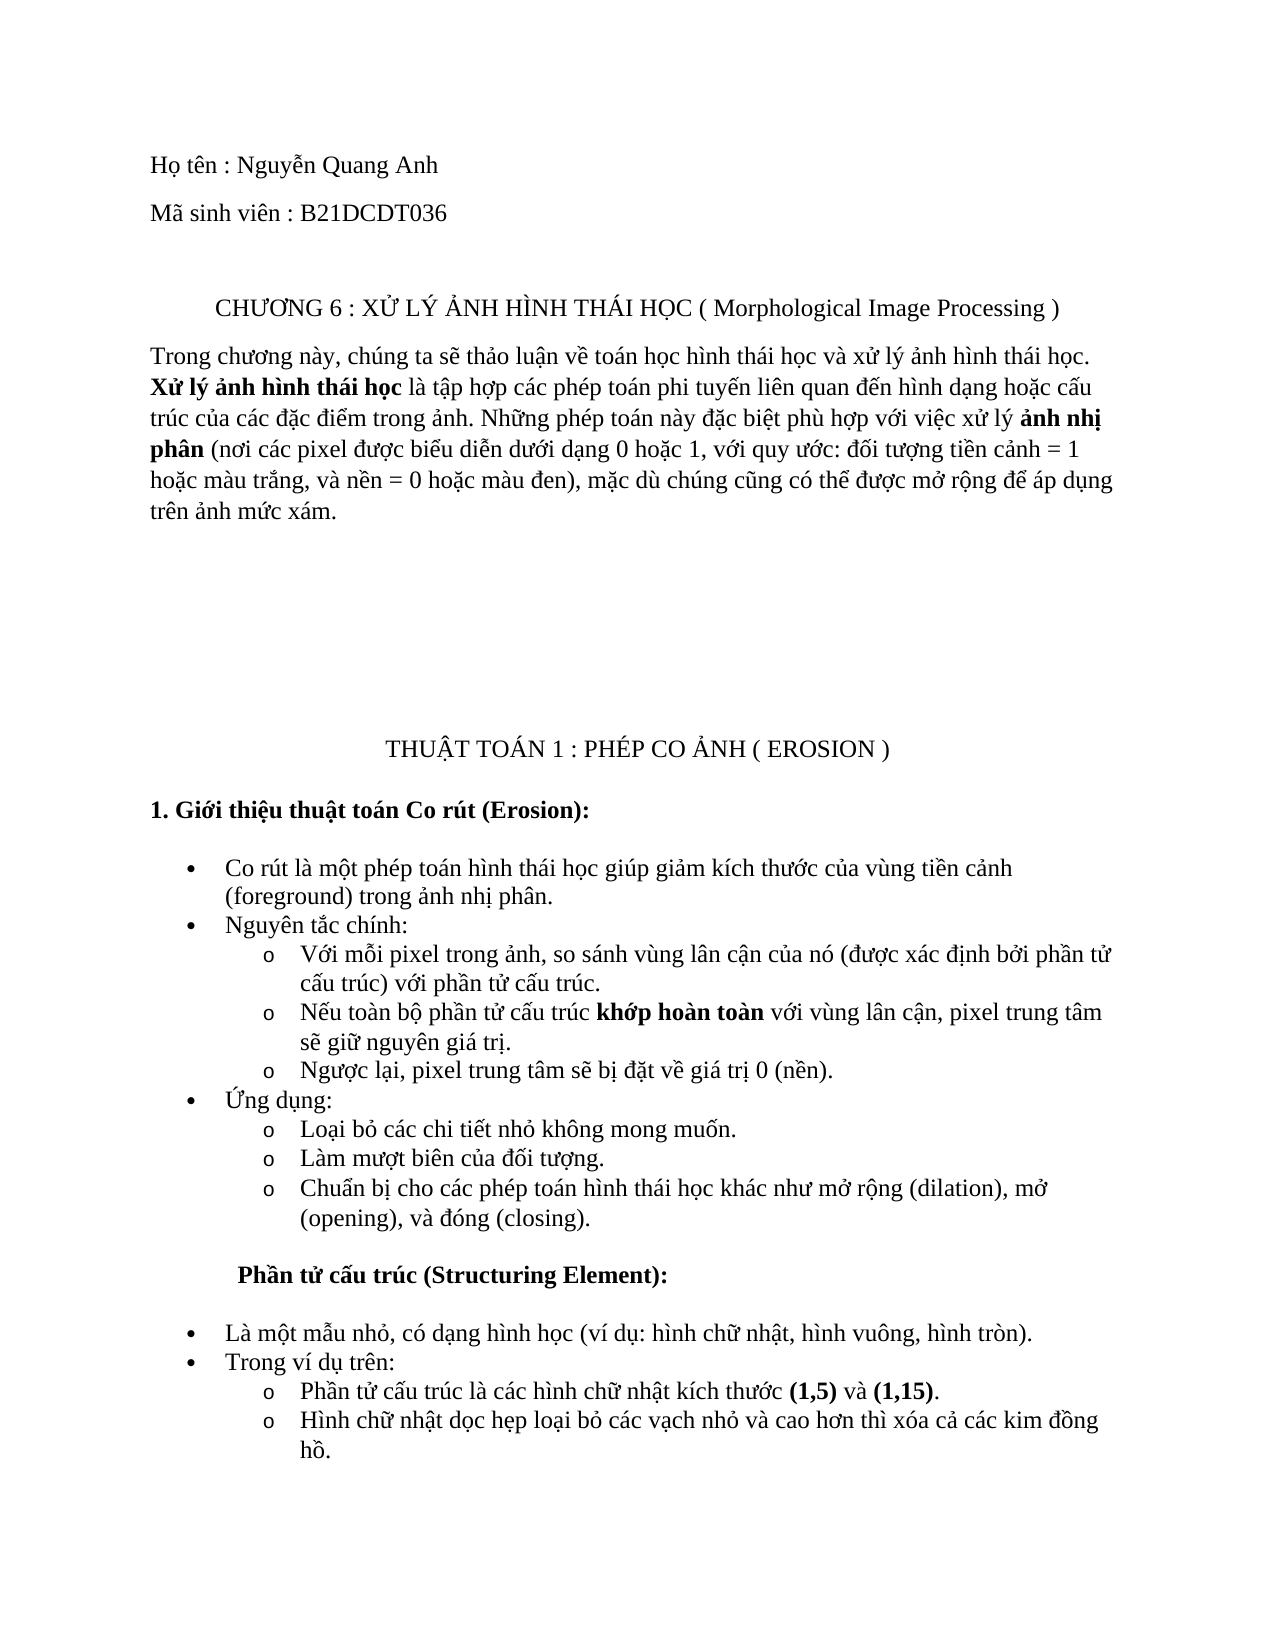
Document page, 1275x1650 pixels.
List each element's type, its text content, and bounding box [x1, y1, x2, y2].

list Trong ví dụ trên: [187, 1347, 1125, 1376]
list Co rút là một phép toán hình thái học giúp giảm kích thước của vùng tiền cảnh (foreground) trong ảnh nhị phân. [187, 853, 1125, 910]
text THUẬT TOÁN 1 : PHÉP CO ẢNH ( EROSION ) [150, 734, 1125, 763]
list Ứng dụng: [187, 1085, 1125, 1114]
list Nếu toàn bộ phần tử cấu trúc khớp hoàn toàn với vùng lân cận, pixel trung tâm sẽ giữ nguyên giá trị. [262, 997, 1125, 1056]
list Chuẩn bị cho các phép toán hình thái học khác như mở rộng (dilation), mở (opening), và đóng (closing). [262, 1173, 1125, 1231]
list Phần tử cấu trúc là các hình chữ nhật kích thước (1,5) và (1,15). [262, 1376, 1125, 1406]
text Họ tên : Nguyễn Quang Anh [150, 150, 1125, 179]
list Nguyên tắc chính: [187, 910, 1125, 939]
text Trong chương này, chúng ta sẽ thảo luận về toán học hình thái học và xử lý ảnh hình thái học. Xử lý ảnh hình thái học là tập hợp các phép toán phi tuyến liên quan đến hình dạng hoặc cấu trúc của các đặc điểm trong ảnh. Những phép toán này đặc biệt phù hợp với việc xử lý ảnh nhị phân (nơi các pixel được biểu diễn dưới dạng 0 hoặc 1, với quy ước: đối tượng tiền cảnh = 1 hoặc màu trắng, và nền = 0 hoặc màu đen), mặc dù chúng cũng có thể được mở rộng để áp dụng trên ảnh mức xám. [150, 341, 1125, 525]
list Làm mượt biên của đối tượng. [262, 1143, 1125, 1173]
text CHƯƠNG 6 : XỬ LÝ ẢNH HÌNH THÁI HỌC ( Morphological Image Processing ) [150, 293, 1125, 322]
list Loại bỏ các chi tiết nhỏ không mong muốn. [262, 1114, 1125, 1143]
list Hình chữ nhật dọc hẹp loại bỏ các vạch nhỏ và cao hơn thì xóa cả các kim đồng hồ. [262, 1406, 1125, 1464]
text Phần tử cấu trúc (Structuring Element): [150, 1261, 1125, 1289]
list Là một mẫu nhỏ, có dạng hình học (ví dụ: hình chữ nhật, hình vuông, hình tròn). [187, 1318, 1125, 1347]
list Ngược lại, pixel trung tâm sẽ bị đặt về giá trị 0 (nền). [262, 1056, 1125, 1085]
text Mã sinh viên : B21DCDT036 [150, 198, 1125, 226]
list Với mỗi pixel trong ảnh, so sánh vùng lân cận của nó (được xác định bởi phần tử cấu trúc) với phần tử cấu trúc. [262, 939, 1125, 997]
text 1. Giới thiệu thuật toán Co rút (Erosion): [150, 795, 1125, 823]
